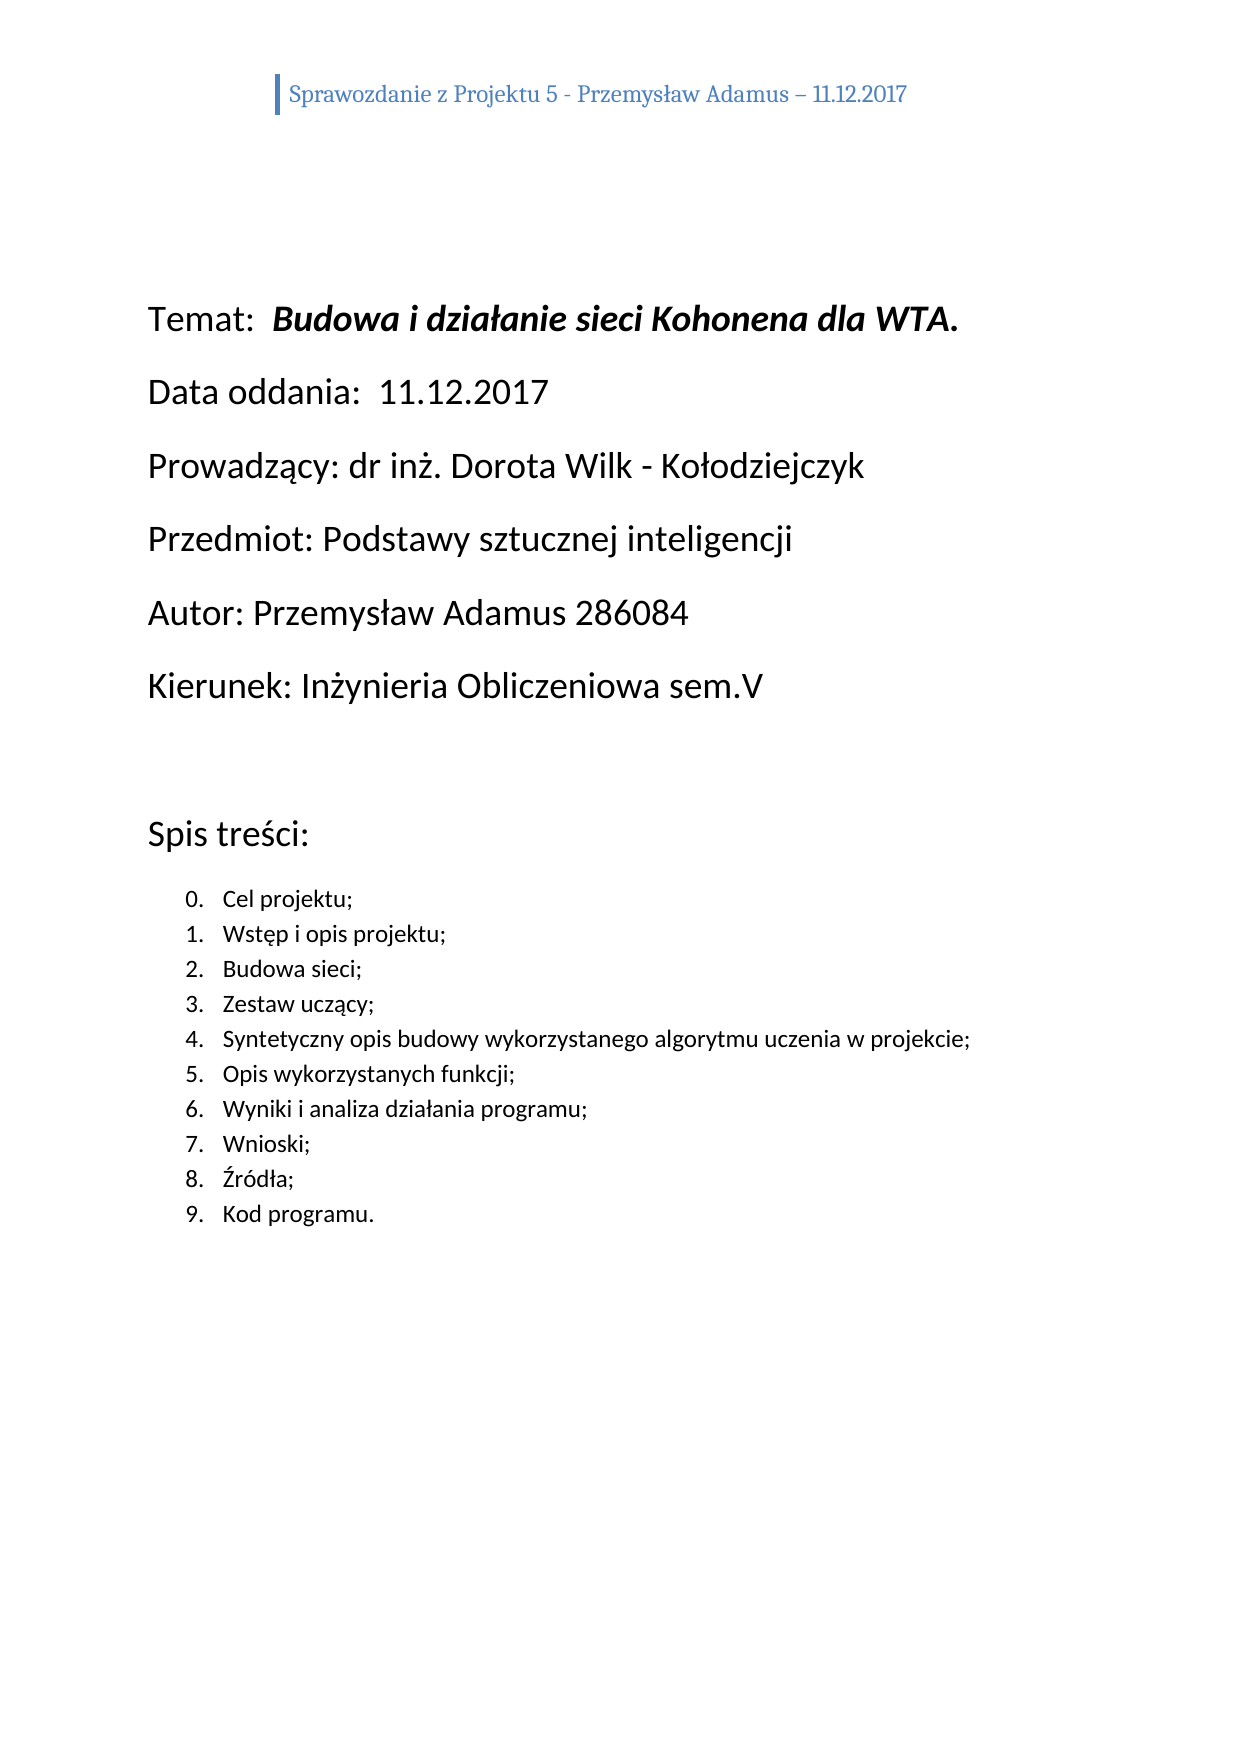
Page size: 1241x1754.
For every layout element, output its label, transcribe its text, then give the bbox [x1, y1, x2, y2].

list Zestaw uczący; [185, 988, 1093, 1018]
text Autor: Przemysław Adamus 286084 [148, 589, 1093, 635]
text Temat: Budowa​ ​i​ ​działanie​ ​sieci​ ​Kohonena​ ​dla​ ​WTA. [148, 295, 1093, 341]
list Wstęp i opis projektu; [185, 918, 1093, 948]
text Kierunek: Inżynieria Obliczeniowa sem.V [148, 662, 1093, 708]
list Budowa sieci; [185, 953, 1093, 983]
list Syntetyczny​ ​opis​ ​budowy​​ ​wykorzystanego​ ​algorytmu​ ​uczenia w projekcie; [185, 1023, 1093, 1053]
list Źródła; [185, 1163, 1093, 1193]
text Data oddania: 11.12.2017 [148, 368, 1093, 414]
text Prowadzący: dr inż. Dorota Wilk - Kołodziejczyk [148, 442, 1093, 488]
list Kod programu. [185, 1198, 1093, 1228]
text Przedmiot: Podstawy sztucznej inteligencji [148, 515, 1093, 561]
text Spis treści: [148, 809, 1093, 855]
list Wnioski; [185, 1128, 1093, 1158]
list Opis wykorzystanych funkcji; [185, 1058, 1093, 1088]
list Cel projektu; [185, 883, 1093, 913]
list Wyniki i analiza działania programu; [185, 1093, 1093, 1123]
